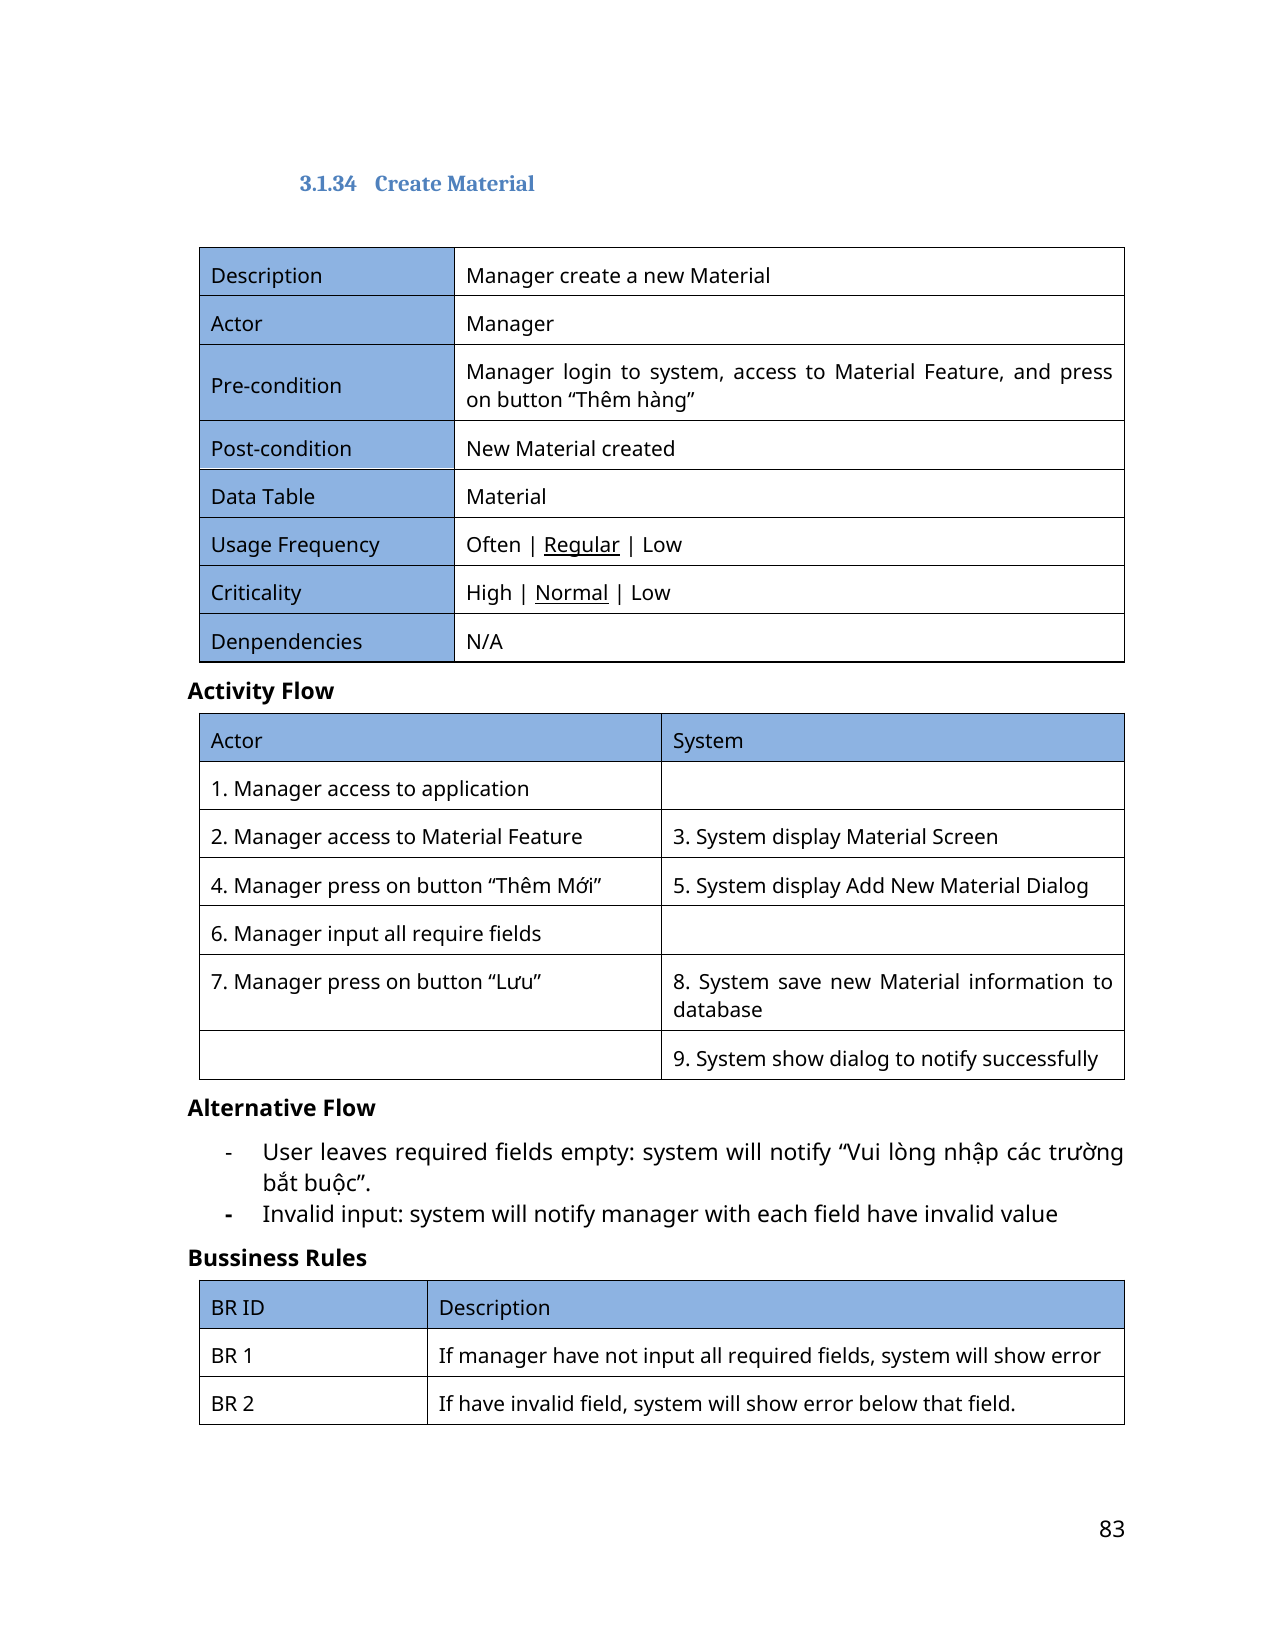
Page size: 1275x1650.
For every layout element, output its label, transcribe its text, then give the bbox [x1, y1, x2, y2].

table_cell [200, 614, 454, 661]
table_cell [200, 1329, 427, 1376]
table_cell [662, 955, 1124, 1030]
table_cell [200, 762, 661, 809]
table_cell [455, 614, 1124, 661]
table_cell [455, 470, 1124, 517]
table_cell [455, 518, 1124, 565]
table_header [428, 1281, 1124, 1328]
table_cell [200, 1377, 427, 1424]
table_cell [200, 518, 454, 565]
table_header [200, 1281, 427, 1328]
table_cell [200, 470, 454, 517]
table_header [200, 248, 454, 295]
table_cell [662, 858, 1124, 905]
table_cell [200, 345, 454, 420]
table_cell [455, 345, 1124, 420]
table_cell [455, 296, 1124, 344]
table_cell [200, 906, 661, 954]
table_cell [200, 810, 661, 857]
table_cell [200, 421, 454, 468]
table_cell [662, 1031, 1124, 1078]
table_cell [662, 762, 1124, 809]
text Alternative Flow [187, 1092, 1125, 1123]
list Invalid input: system will notify manager with each field have invalid value [225, 1198, 1125, 1229]
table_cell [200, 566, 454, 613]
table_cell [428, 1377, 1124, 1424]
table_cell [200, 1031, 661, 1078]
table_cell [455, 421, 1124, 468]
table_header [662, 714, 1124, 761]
text Bussiness Rules [187, 1242, 1125, 1273]
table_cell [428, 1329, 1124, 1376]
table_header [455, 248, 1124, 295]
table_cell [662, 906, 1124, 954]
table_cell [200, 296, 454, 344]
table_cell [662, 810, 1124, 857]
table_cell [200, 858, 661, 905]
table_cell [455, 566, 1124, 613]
text Activity Flow [187, 675, 1125, 706]
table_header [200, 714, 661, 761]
list User leaves required fields empty: system will notify “Vui lòng nhập các trường bắt buộc”. [225, 1136, 1125, 1198]
subtitle Create Material [300, 171, 1125, 197]
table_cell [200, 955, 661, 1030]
